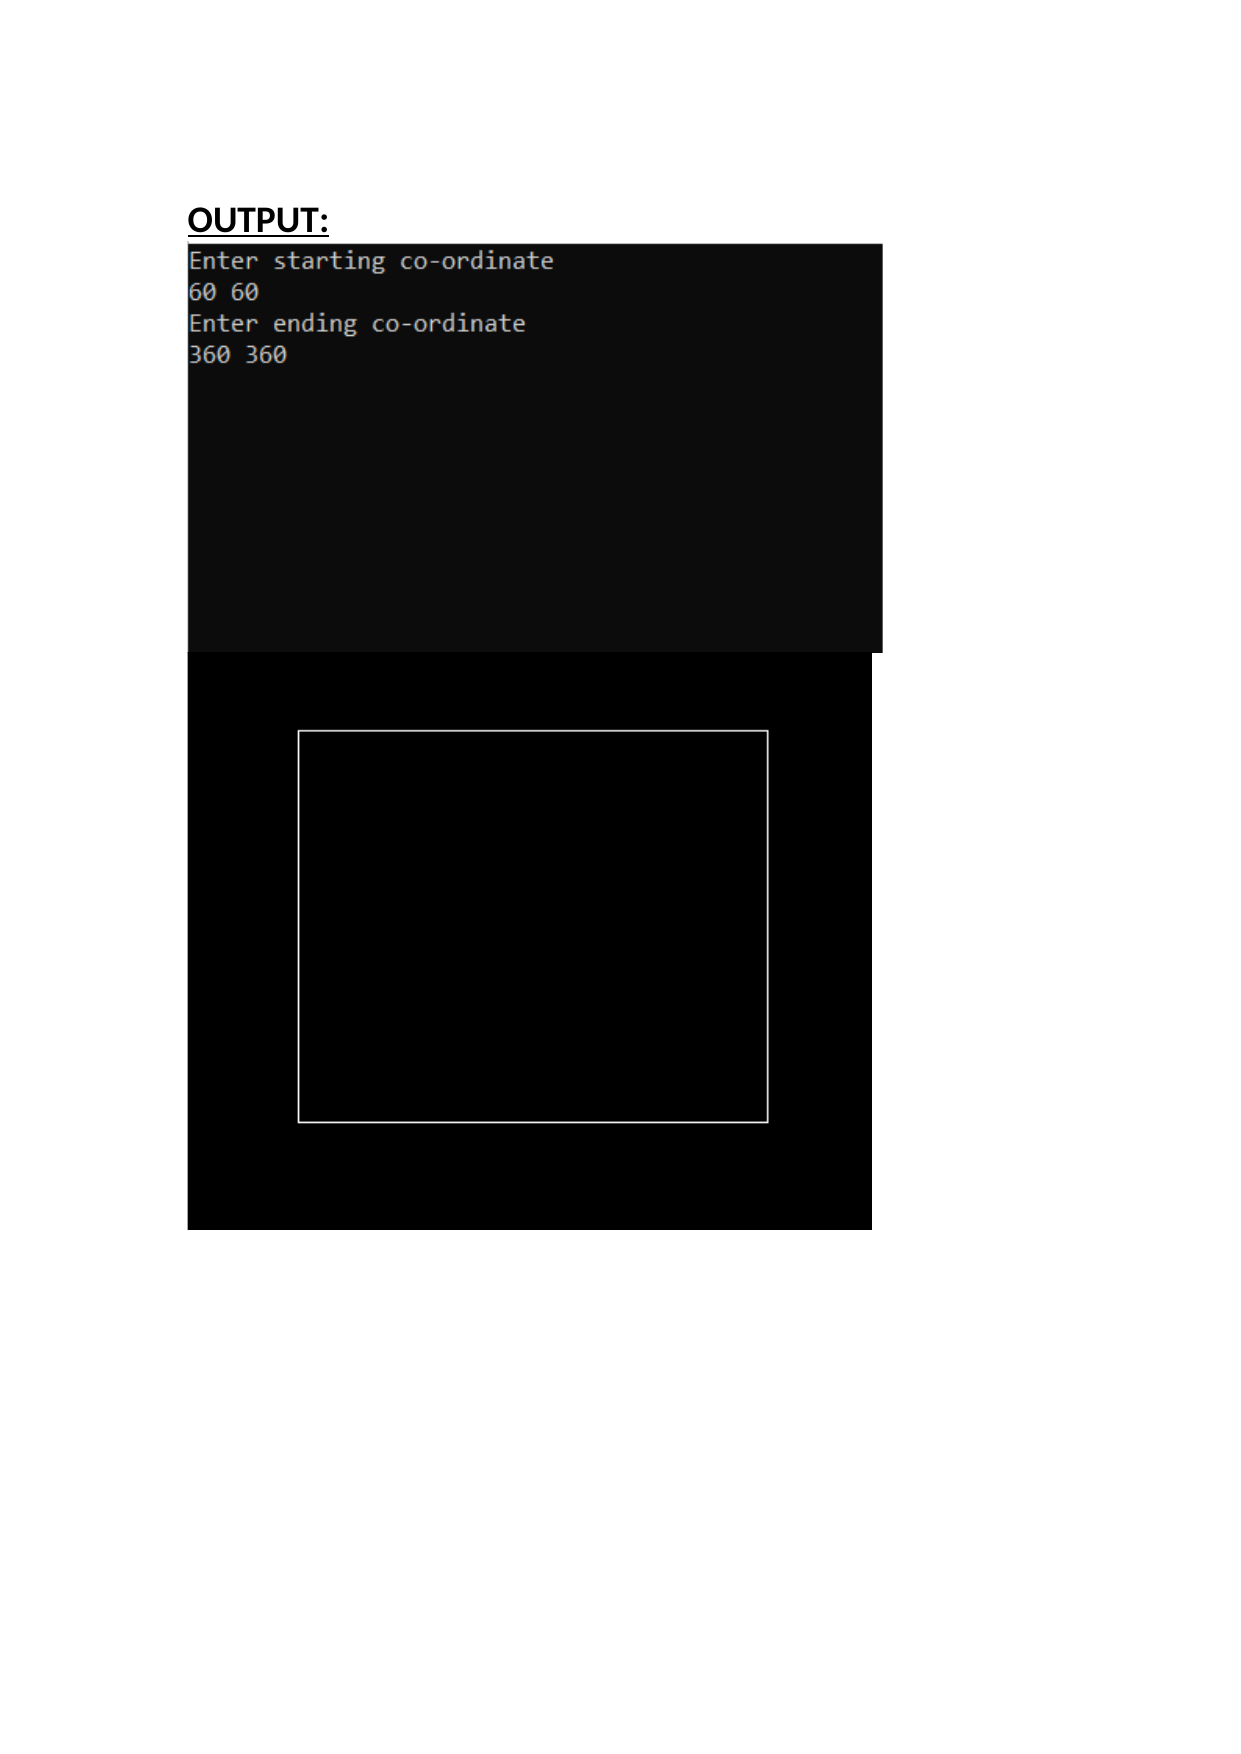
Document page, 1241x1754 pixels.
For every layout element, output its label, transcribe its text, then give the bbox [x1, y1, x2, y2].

text OUTPUT: [187, 196, 1053, 242]
picture [187, 241, 883, 1230]
